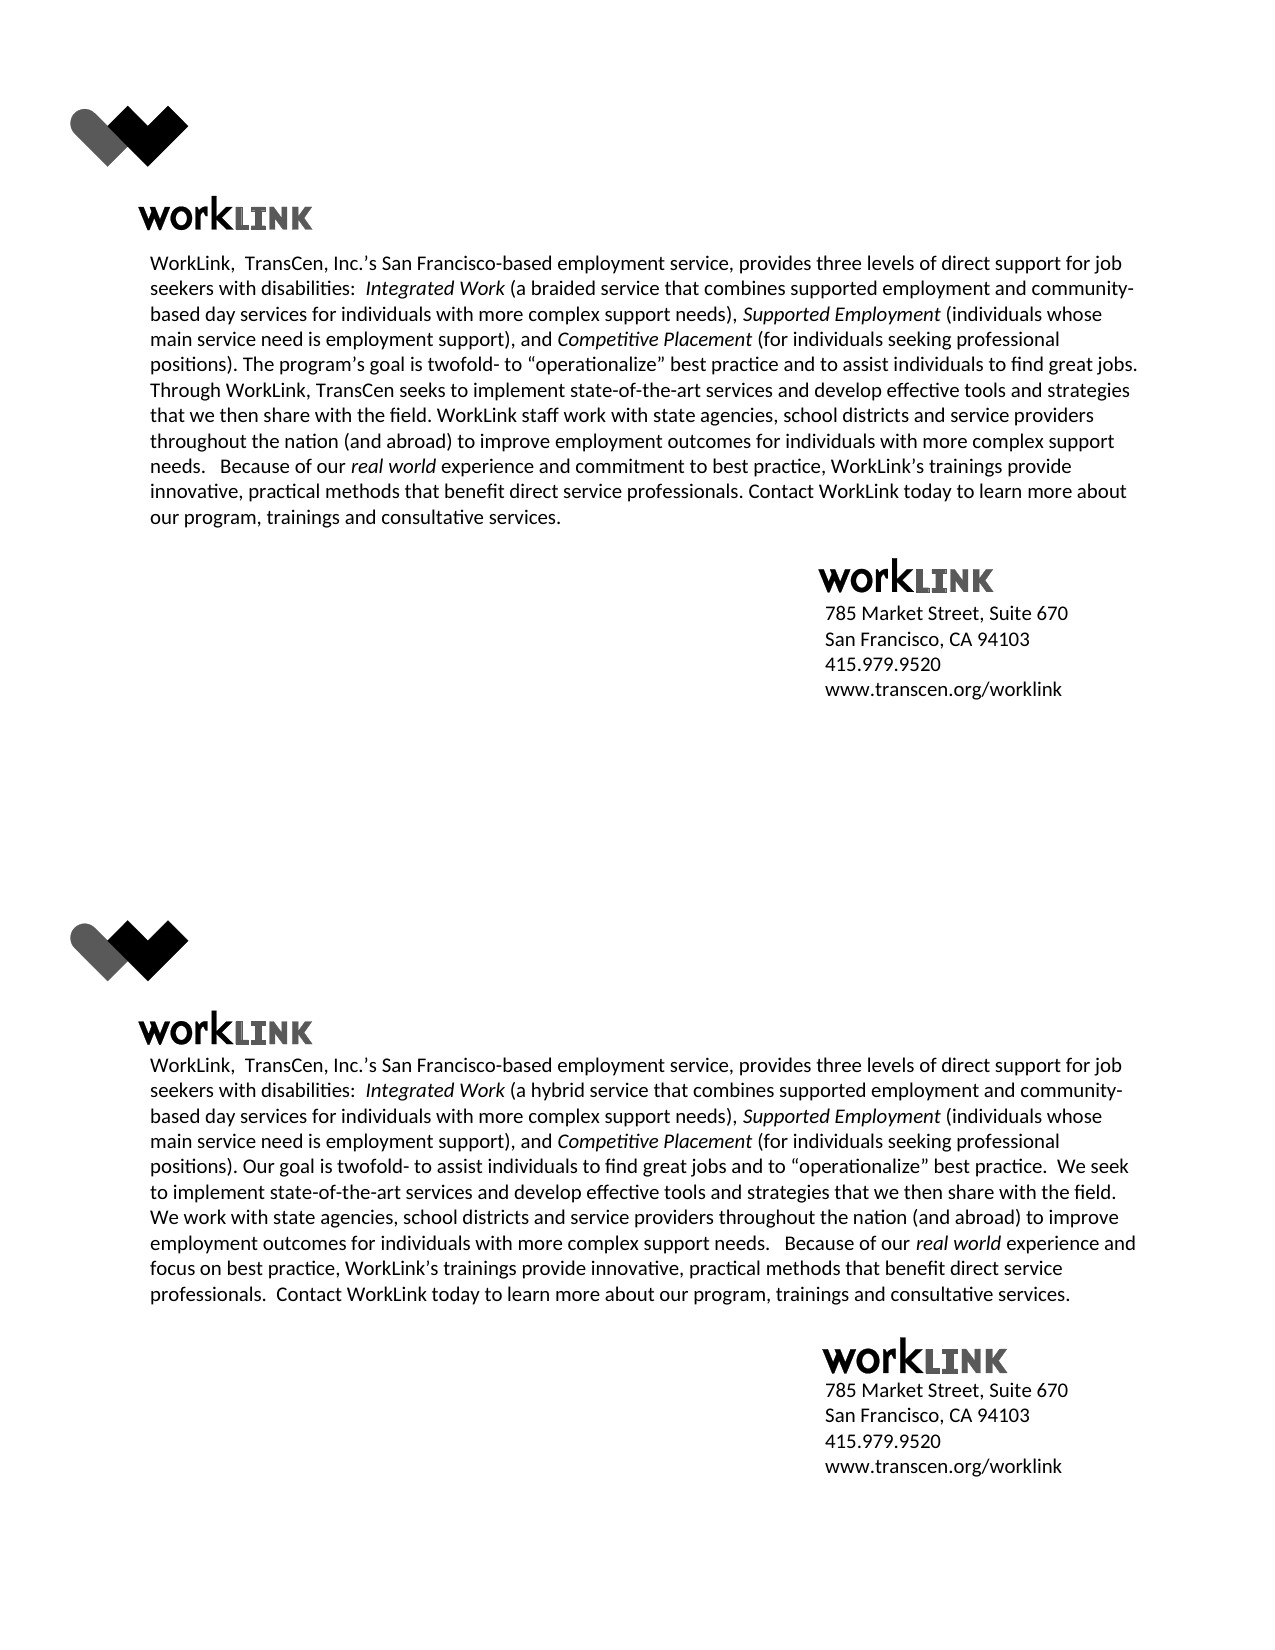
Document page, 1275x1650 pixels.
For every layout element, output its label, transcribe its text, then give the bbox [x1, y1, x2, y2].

text WorkLink, TransCen, Inc.’s San Francisco-based employment service, provides three levels of direct support for job seekers with disabilities: Integrated Work (a braided service that combines supported employment and community-based day services for individuals with more complex support needs), Supported Employment (individuals whose main service need is employment support), and Competitive Placement (for individuals seeking professional positions). The program’s goal is twofold- to “operationalize” best practice and to assist individuals to find great jobs. Through WorkLink, TransCen seeks to implement state-of-the-art services and develop effective tools and strategies that we then share with the field. WorkLink staff work with state agencies, school districts and service providers throughout the nation (and abroad) to improve employment outcomes for individuals with more complex support needs. Because of our real world experience and commitment to best practice, WorkLink’s trainings provide innovative, practical methods that benefit direct service professionals. Contact WorkLink today to learn more about our program, trainings and consultative services. [150, 250, 1140, 529]
text www.transcen.org/worklink [150, 677, 1140, 702]
text 415.979.9520 [150, 651, 1140, 677]
text WorkLink, TransCen, Inc.’s San Francisco-based employment service, provides three levels of direct support for job seekers with disabilities: Integrated Work (a hybrid service that combines supported employment and community-based day services for individuals with more complex support needs), Supported Employment (individuals whose main service need is employment support), and Competitive Placement (for individuals seeking professional positions). Our goal is twofold- to assist individuals to find great jobs and to “operationalize” best practice. We seek to implement state-of-the-art services and develop effective tools and strategies that we then share with the field. We work with state agencies, school districts and service providers throughout the nation (and abroad) to improve employment outcomes for individuals with more complex support needs. Because of our real world experience and focus on best practice, WorkLink’s trainings provide innovative, practical methods that benefit direct service professionals. Contact WorkLink today to learn more about our program, trainings and consultative services. [150, 1052, 1140, 1306]
text San Francisco, CA 94103 [150, 1402, 1140, 1428]
text www.transcen.org/worklink [150, 1453, 1140, 1479]
text 415.979.9520 [150, 1428, 1140, 1453]
text San Francisco, CA 94103 [150, 626, 1140, 651]
text 785 Market Street, Suite 670 [750, 600, 1140, 626]
text 785 Market Street, Suite 670 [750, 1377, 1140, 1402]
